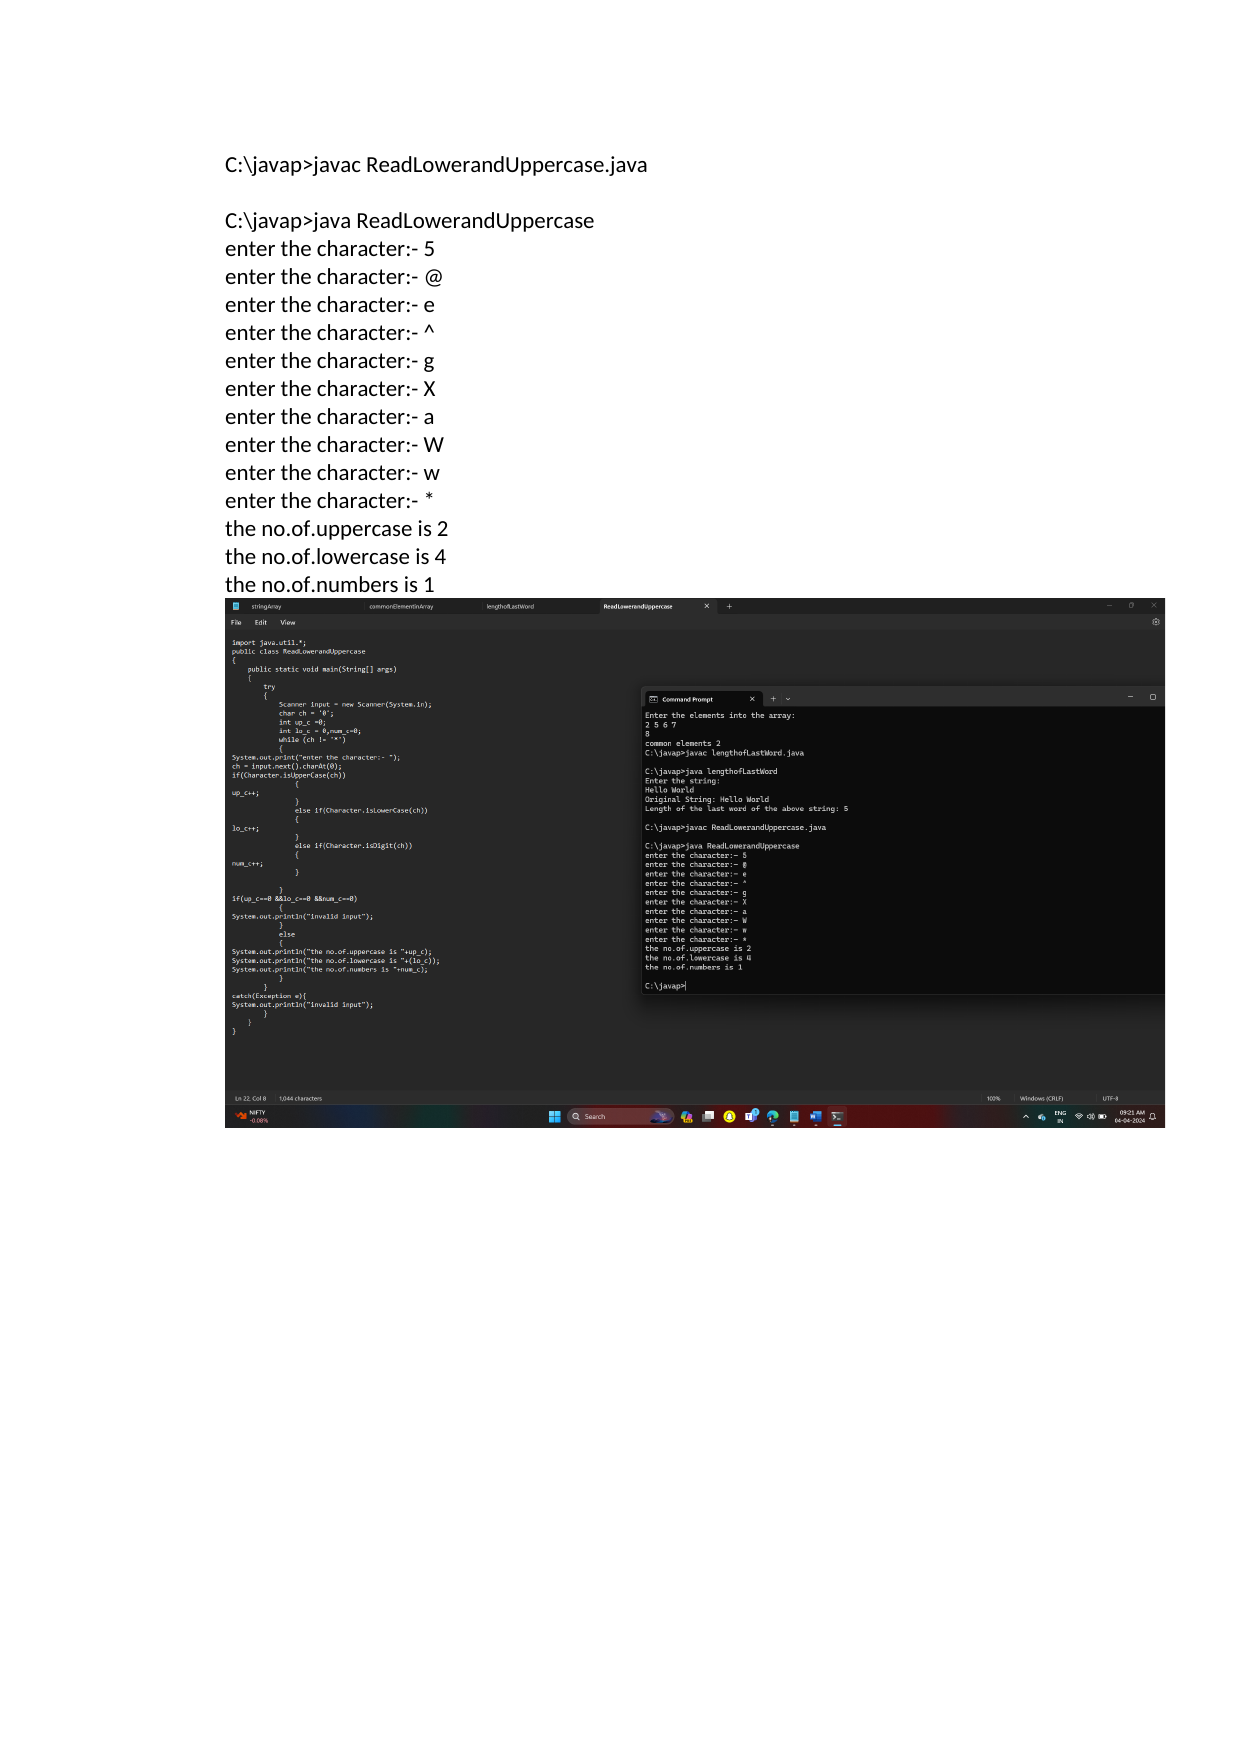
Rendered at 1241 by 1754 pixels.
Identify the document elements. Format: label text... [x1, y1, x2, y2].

text C:\javap>javac ReadLowerandUppercase.java [225, 150, 1090, 178]
text enter the character:- a [225, 402, 1090, 430]
text C:\javap>java ReadLowerandUppercase [225, 206, 1090, 234]
text enter the character:- X [225, 374, 1090, 402]
text enter the character:- e [225, 290, 1090, 318]
text enter the character:- W [225, 430, 1090, 458]
text the no.of.uppercase is 2 [225, 514, 1090, 542]
text enter the character:- @ [225, 262, 1090, 290]
text enter the character:- w [225, 458, 1090, 486]
text the no.of.lowercase is 4 [225, 542, 1090, 570]
text enter the character:- * [225, 486, 1090, 514]
picture [225, 598, 1166, 1128]
text the no.of.numbers is 1 [225, 570, 1090, 598]
text enter the character:- ^ [225, 318, 1090, 346]
text enter the character:- g [225, 346, 1090, 374]
text enter the character:- 5 [225, 234, 1090, 262]
